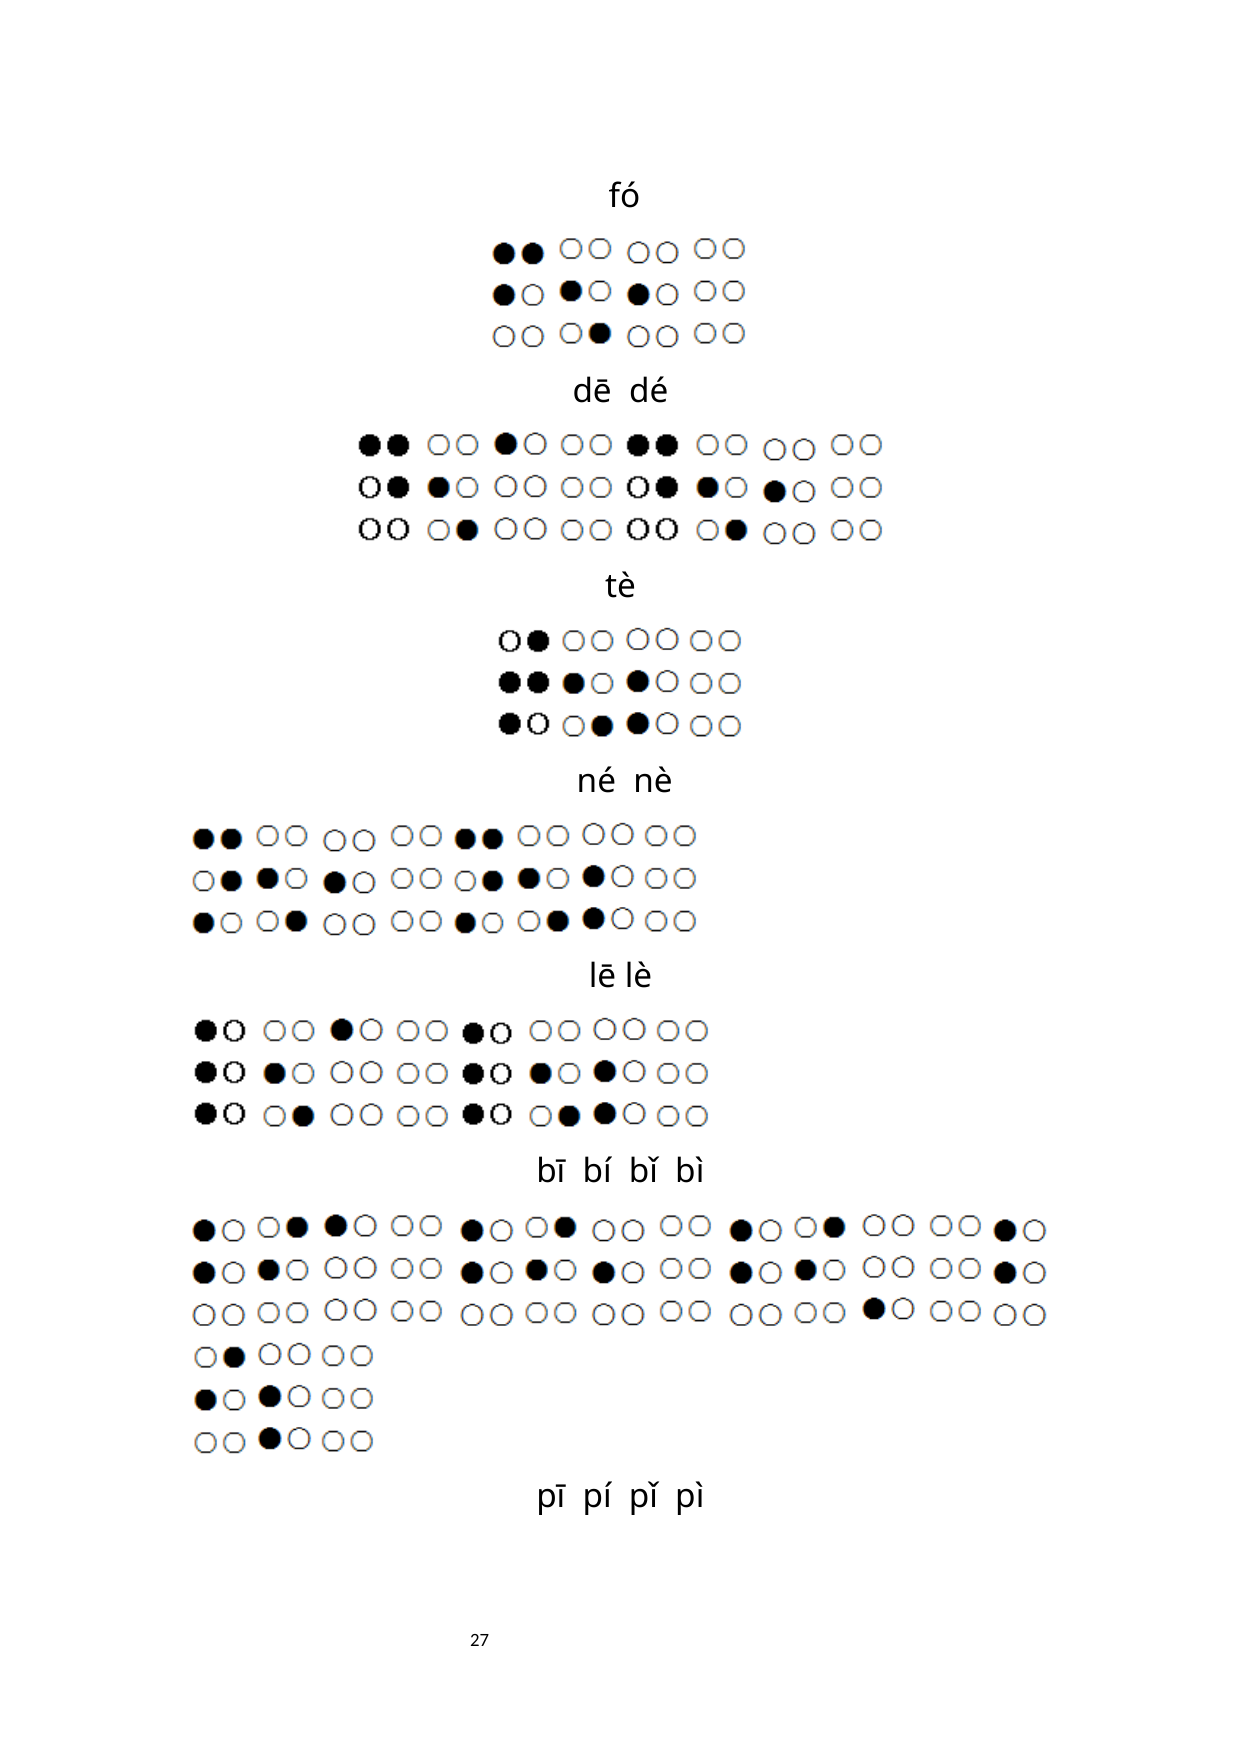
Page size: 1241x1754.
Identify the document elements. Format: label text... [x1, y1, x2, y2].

text lē lè [187, 942, 1053, 1007]
picture [492, 621, 749, 743]
picture [351, 427, 890, 547]
text tè [187, 552, 1053, 617]
text bī bí bǐ bì [187, 1137, 1053, 1202]
picture [187, 1011, 716, 1133]
picture [187, 1206, 1052, 1328]
text pī pí pǐ pì [187, 1462, 1053, 1527]
picture [187, 816, 704, 938]
picture [187, 1336, 381, 1458]
text dē dé [187, 357, 1053, 422]
picture [487, 234, 753, 350]
text fó [187, 162, 1053, 227]
text né nè [187, 747, 1053, 812]
